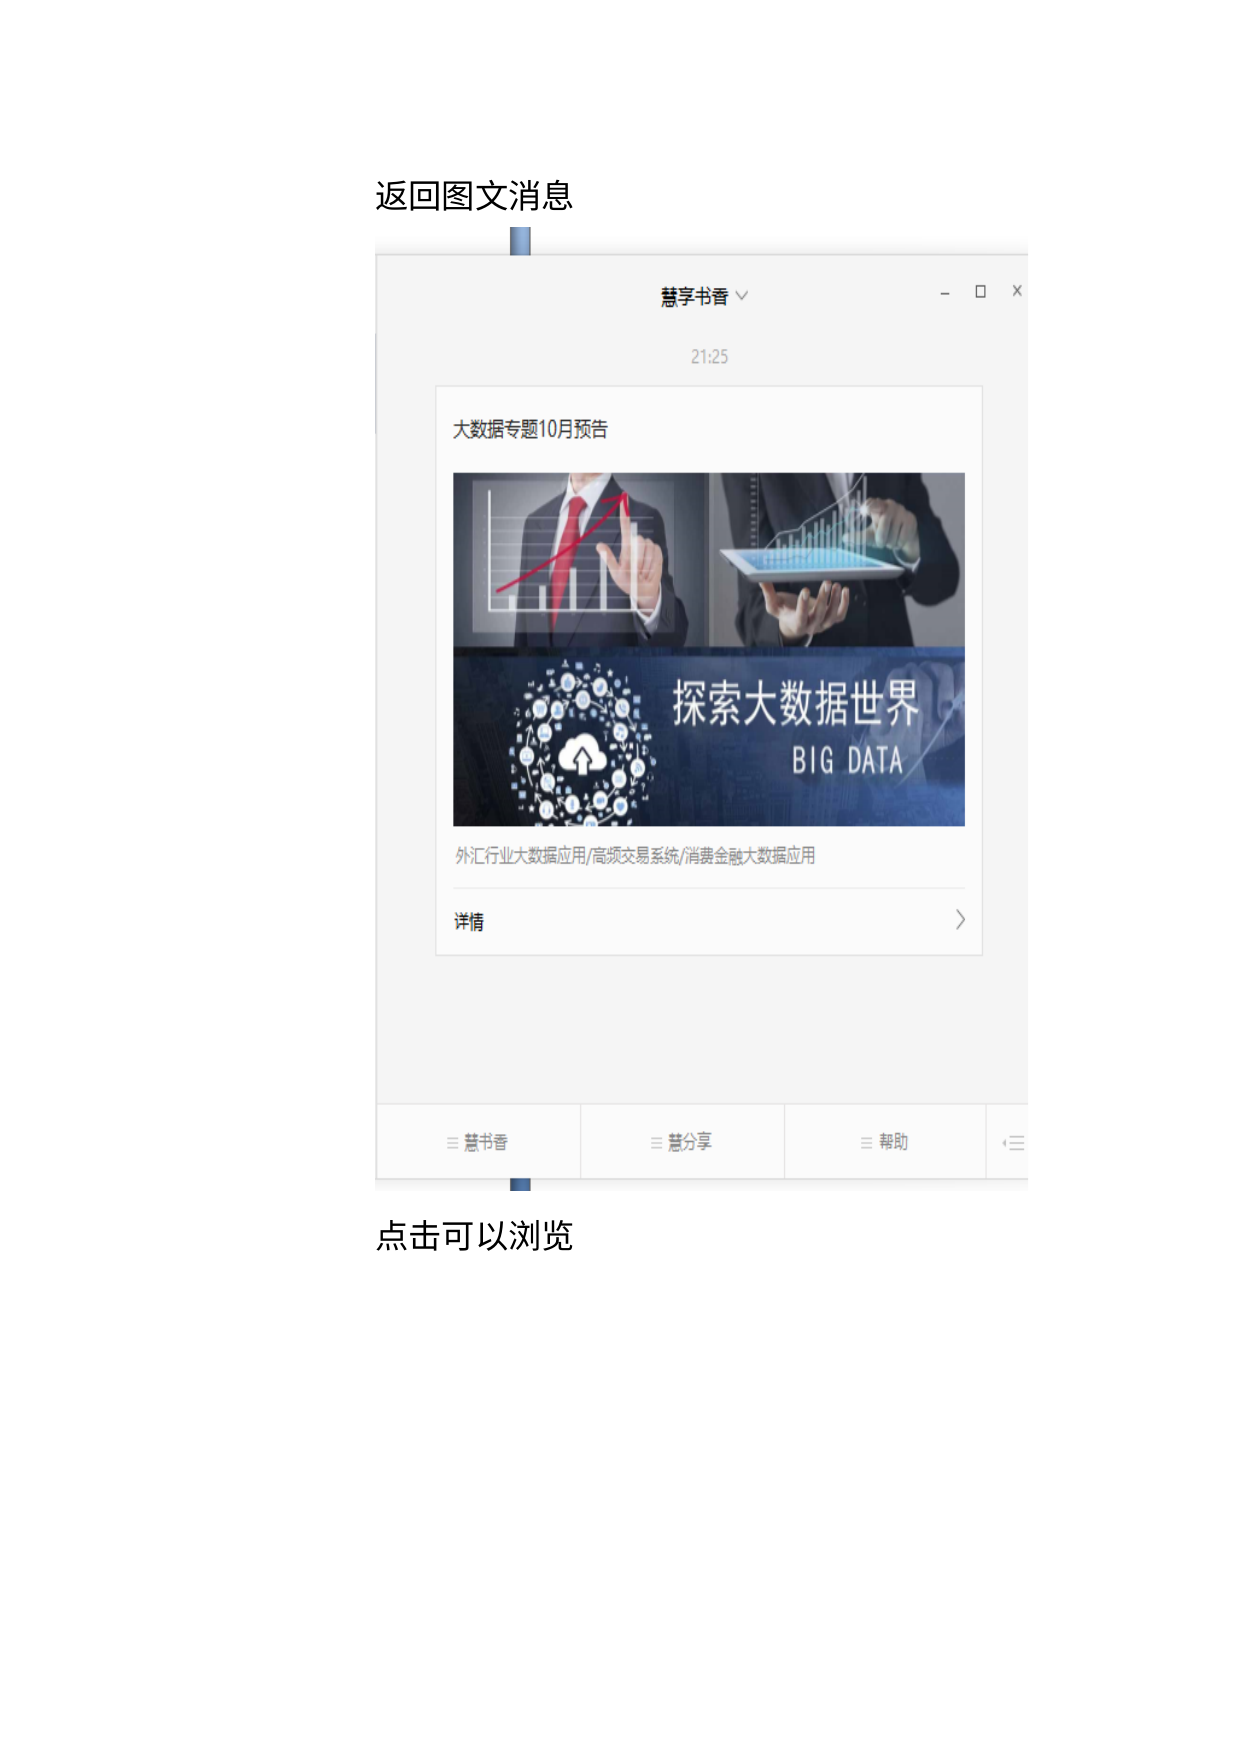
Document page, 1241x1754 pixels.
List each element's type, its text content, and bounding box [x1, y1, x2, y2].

list 返回图文消息 [375, 162, 1053, 227]
picture [375, 227, 1029, 1191]
list 点击可以浏览 [375, 1202, 1053, 1267]
